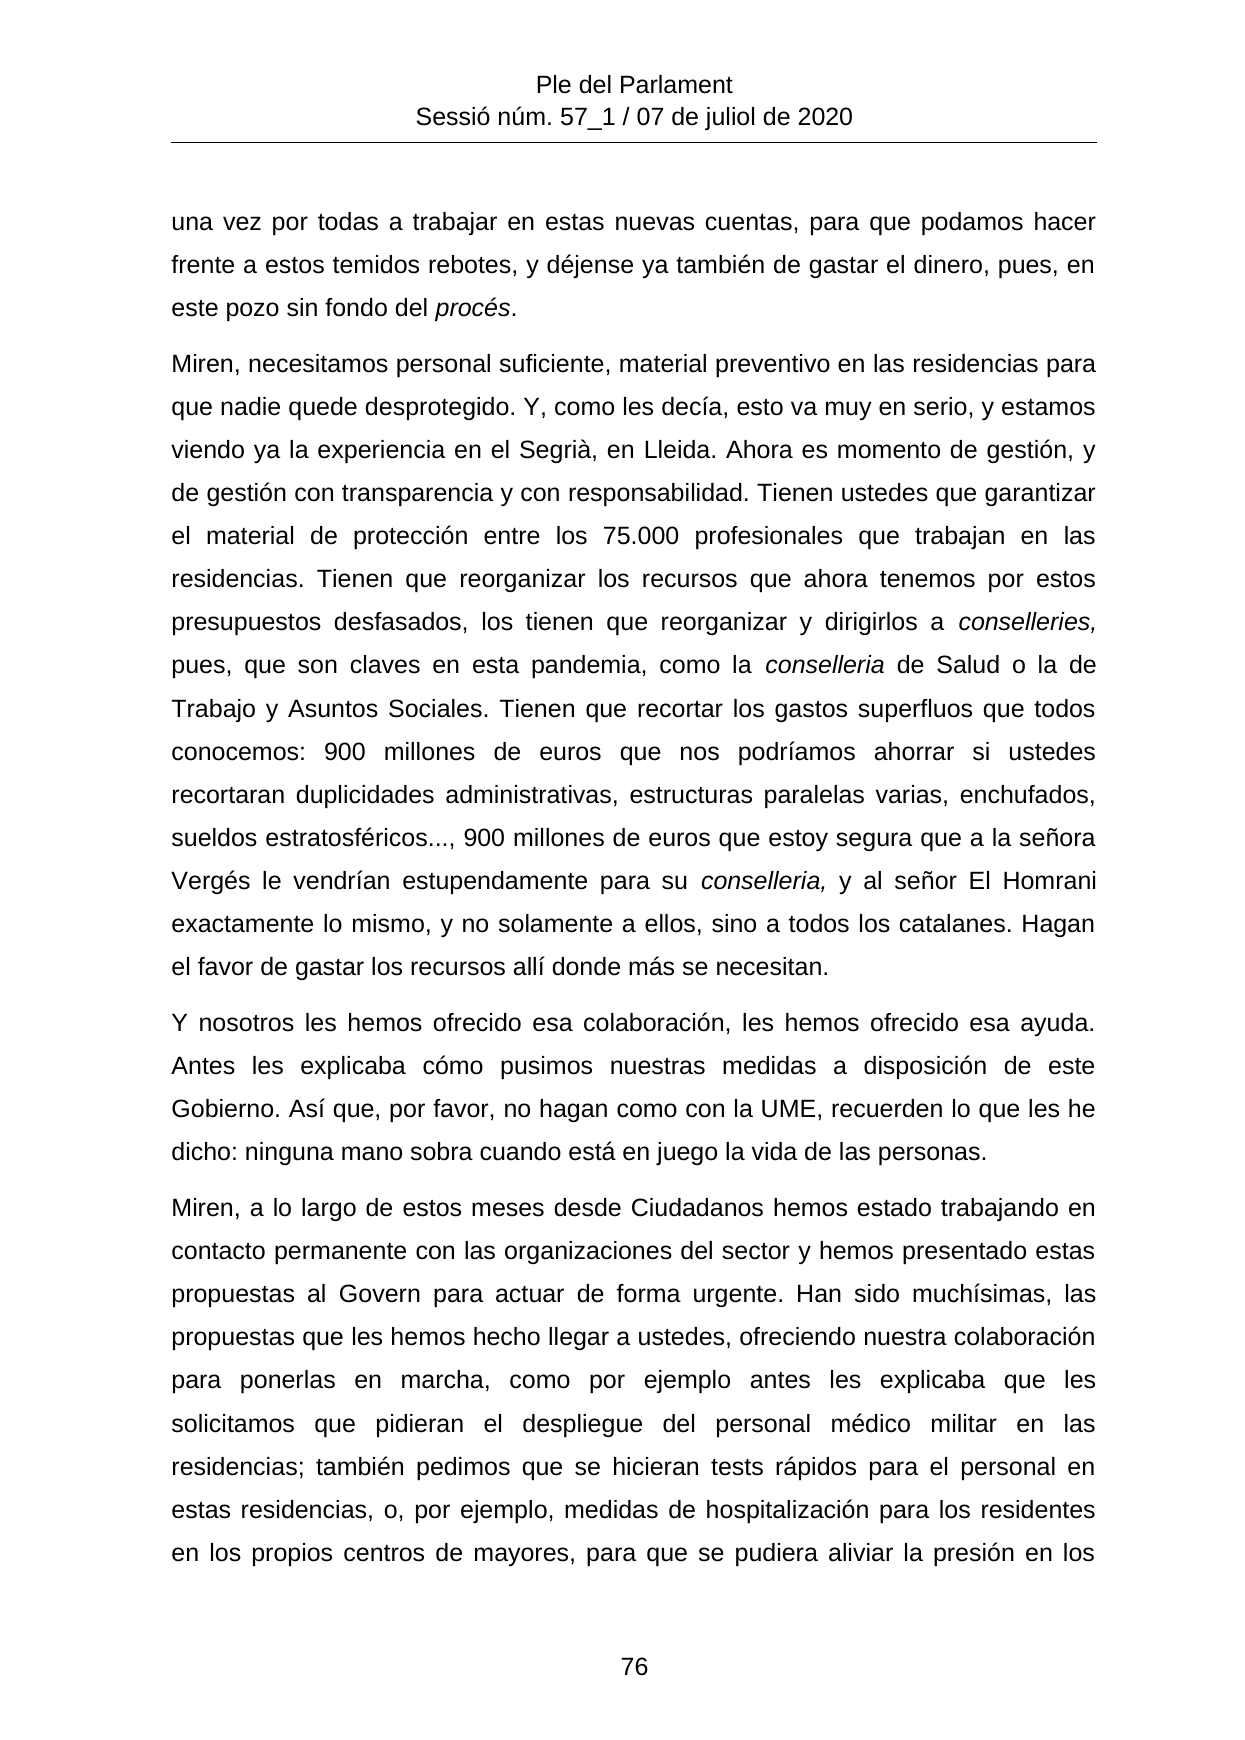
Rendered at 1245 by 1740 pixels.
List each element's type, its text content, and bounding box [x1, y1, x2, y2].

text Miren, necesitamos personal suficiente, material preventivo en las residencias para que nadie quede desprotegido. Y, como les decía, esto va muy en serio, y estamos viendo ya la experiencia en el Segrià, en Lleida. Ahora es momento de gestión, y de gestión con transparencia y con responsabilidad. Tienen ustedes que garantizar el material de protección entre los 75.000 profesionales que trabajan en las residencias. Tienen que reorganizar los recursos que ahora tenemos por estos presupuestos desfasados, los tienen que reorganizar y dirigirlos a conselleries, pues, que son claves en esta pandemia, como la conselleria de Salud o la de Trabajo y Asuntos Sociales. Tienen que recortar los gastos superfluos que todos conocemos: 900 millones de euros que nos podríamos ahorrar si ustedes recortaran duplicidades administrativas, estructuras paralelas varias, enchufados, sueldos estratosféricos..., 900 millones de euros que estoy segura que a la señora Vergés le vendrían estupendamente para su conselleria, y al señor El Homrani exactamente lo mismo, y no solamente a ellos, sino a todos los catalanes. Hagan el favor de gastar los recursos allí donde más se necesitan. [171, 349, 1097, 981]
text Y nosotros les hemos ofrecido esa colaboración, les hemos ofrecido esa ayuda. Antes les explicaba cómo pusimos nuestras medidas a disposición de este Gobierno. Así que, por favor, no hagan como con la UME, recuerden lo que les he dicho: ninguna mano sobra cuando está en juego la vida de las personas. [171, 1008, 1097, 1166]
